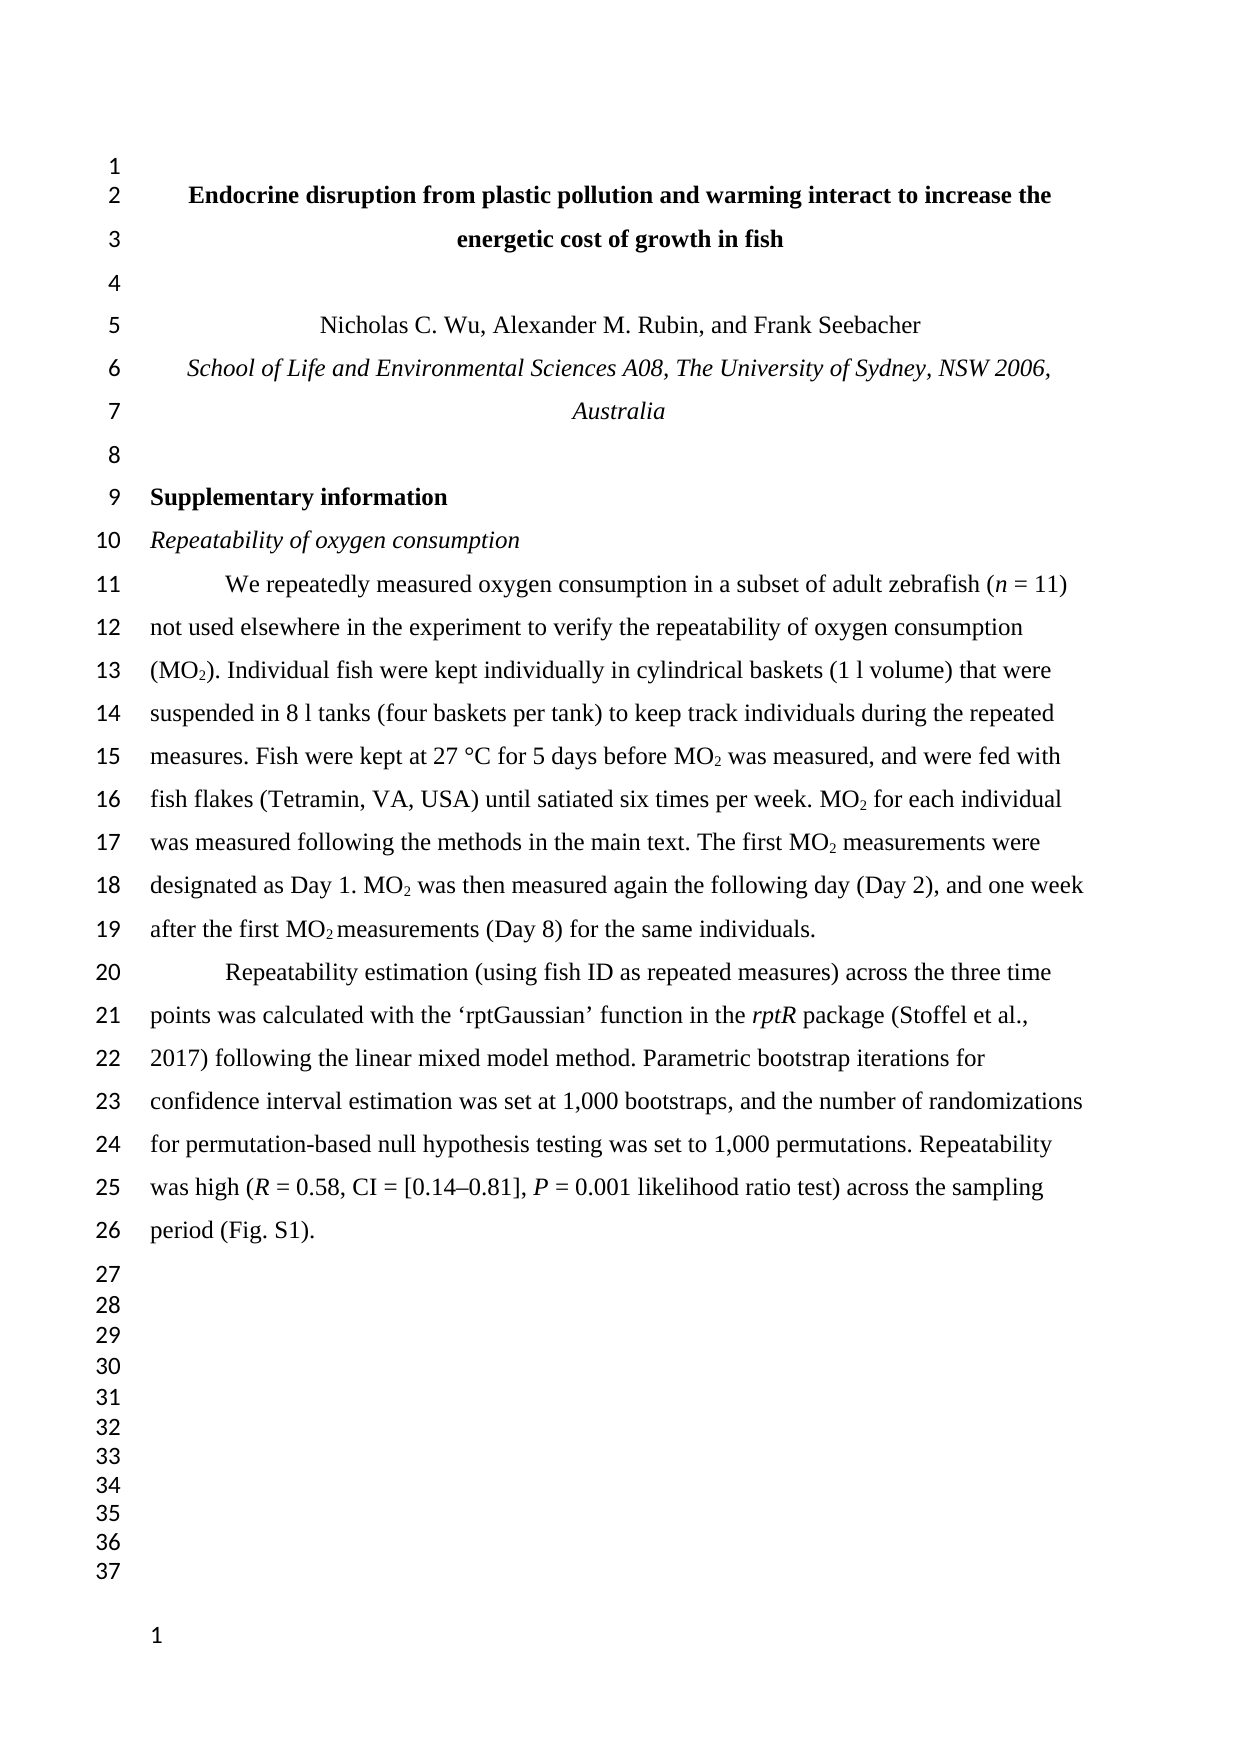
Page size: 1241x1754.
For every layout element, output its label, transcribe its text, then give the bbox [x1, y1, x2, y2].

subtitle Repeatability of oxygen consumption [150, 526, 1090, 554]
text We repeatedly measured oxygen consumption in a subset of adult zebrafish (n = 11) not used elsewhere in the experiment to verify the repeatability of oxygen consumption (MO2). Individual fish were kept individually in cylindrical baskets (1 l volume) that were suspended in 8 l tanks (four baskets per tank) to keep track individuals during the repeated measures. Fish were kept at 27 °C for 5 days before MO2 was measured, and were fed with fish flakes (Tetramin, VA, USA) until satiated six times per week. MO2 for each individual was measured following the methods in the main text. The first MO2 measurements were designated as Day 1. MO2 was then measured again the following day (Day 2), and one week after the first MO2 measurements (Day 8) for the same individuals. [150, 569, 1090, 942]
text Nicholas C. Wu, Alexander M. Rubin, and Frank Seebacher [150, 310, 1090, 339]
text School of Life and Environmental Sciences A08, The University of Sydney, NSW 2006, Australia [150, 353, 1090, 425]
text Endocrine disruption from plastic pollution and warming interact to increase the energetic cost of growth in fish [150, 181, 1090, 252]
subtitle Supplementary information [150, 482, 1090, 511]
text Repeatability estimation (using fish ID as repeated measures) across the three time points was calculated with the ‘rptGaussian’ function in the rptR package following the linear mixed model method. Parametric bootstrap iterations for confidence interval estimation was set at 1,000 bootstraps, and the number of randomizations for permutation-based null hypothesis testing was set to 1,000 permutations. Repeatability was high (R = 0.58, CI = [0.14–0.81], P = 0.001 likelihood ratio test) across the sampling period (Fig. S1). [150, 957, 1090, 1244]
